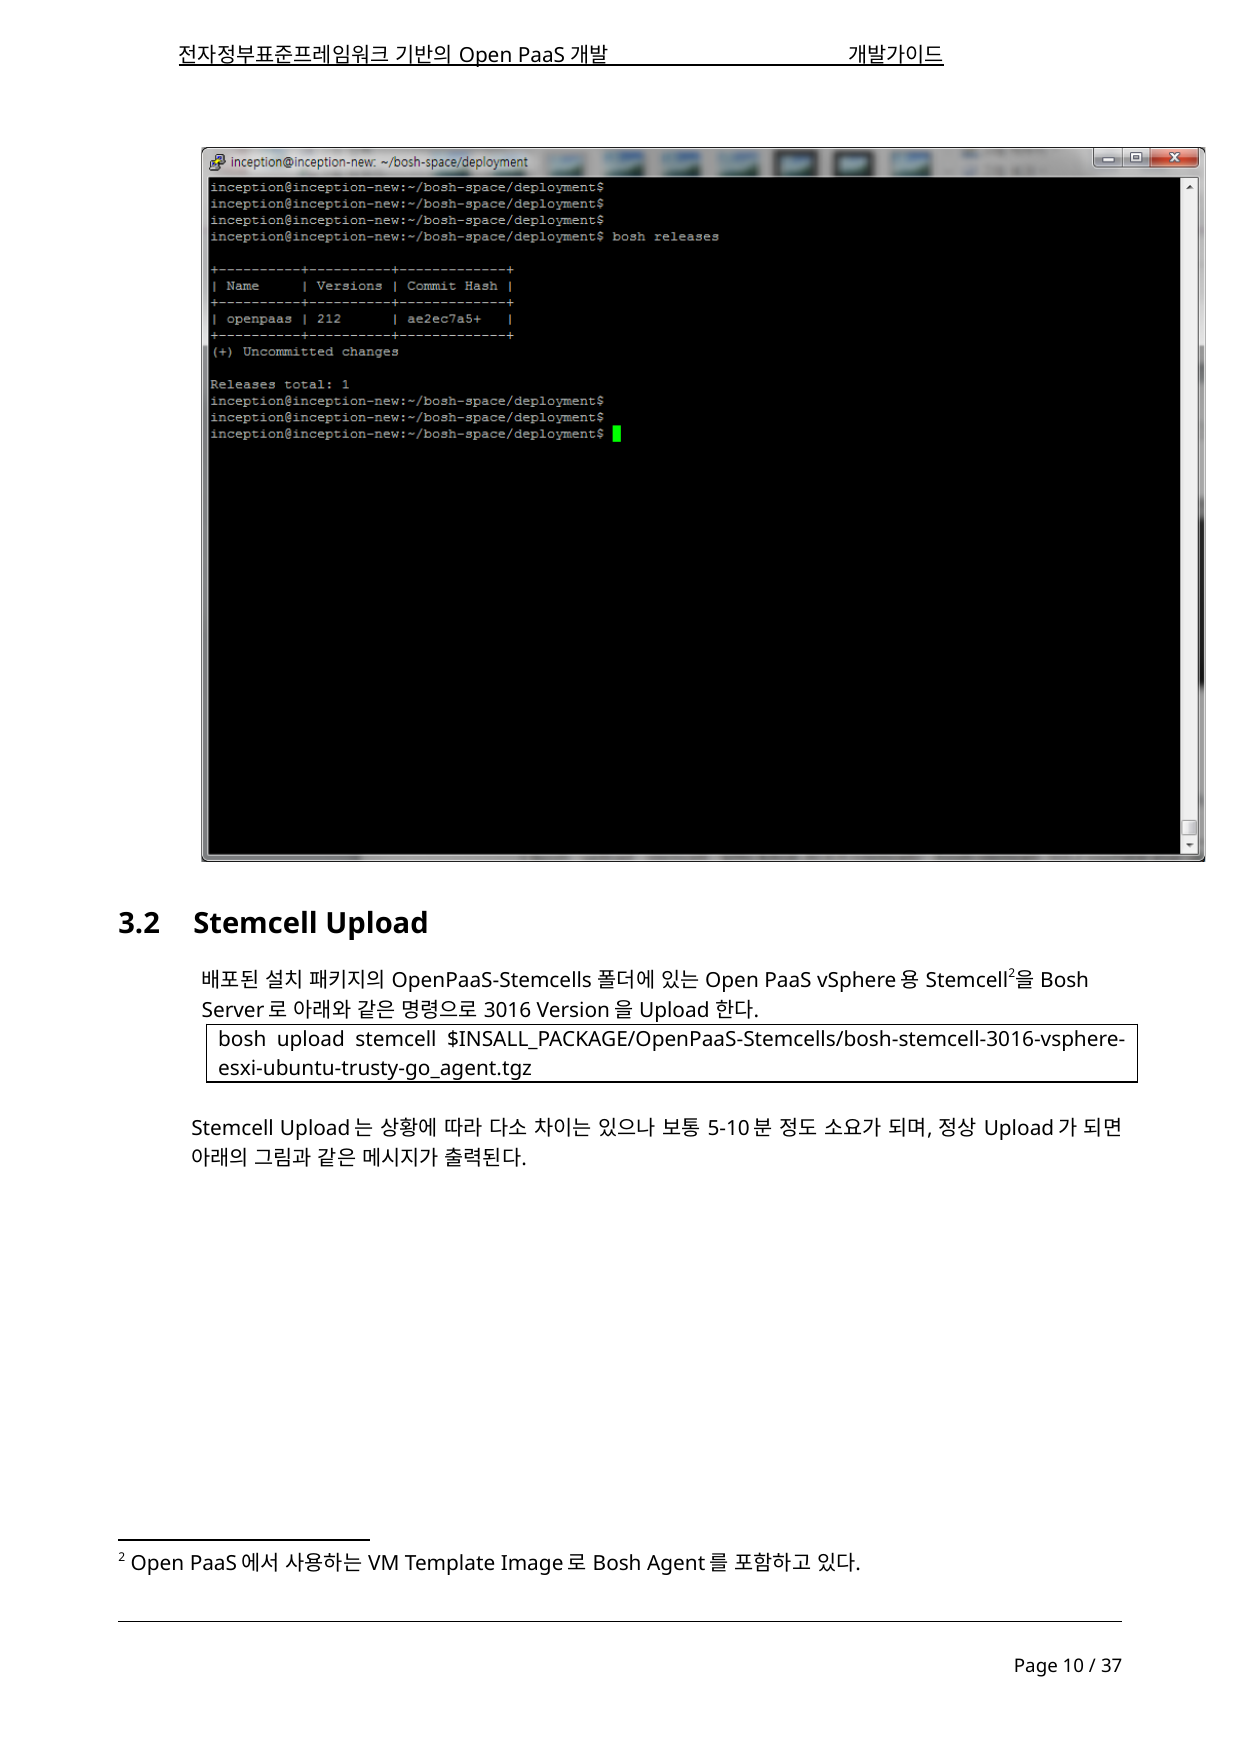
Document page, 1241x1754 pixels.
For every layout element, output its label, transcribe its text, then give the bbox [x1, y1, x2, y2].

picture [201, 147, 1206, 862]
table_header bosh upload stemcell $INSALL_PACKAGE/OpenPaaS-Stemcells/bosh-stemcell-3016-vsphere-esxi-ubuntu-trusty-go_agent.tgz [207, 1025, 1137, 1081]
list Stemcell Upload는 상황에 따라 다소 차이는 있으나 보통 5-10분 정도 소요가 되며, 정상 Upload가 되면 아래의 그림과 같은 메시지가 출력된다. [191, 1111, 1122, 1172]
list 배포된 설치 패키지의 OpenPaaS-Stemcells 폴더에 있는 Open PaaS vSphere용 Stemcell을 Bosh Server로 아래와 같은 명령으로 3016 Version을 Upload 한다. [201, 963, 1122, 1023]
list Stemcell Upload [118, 902, 1122, 942]
